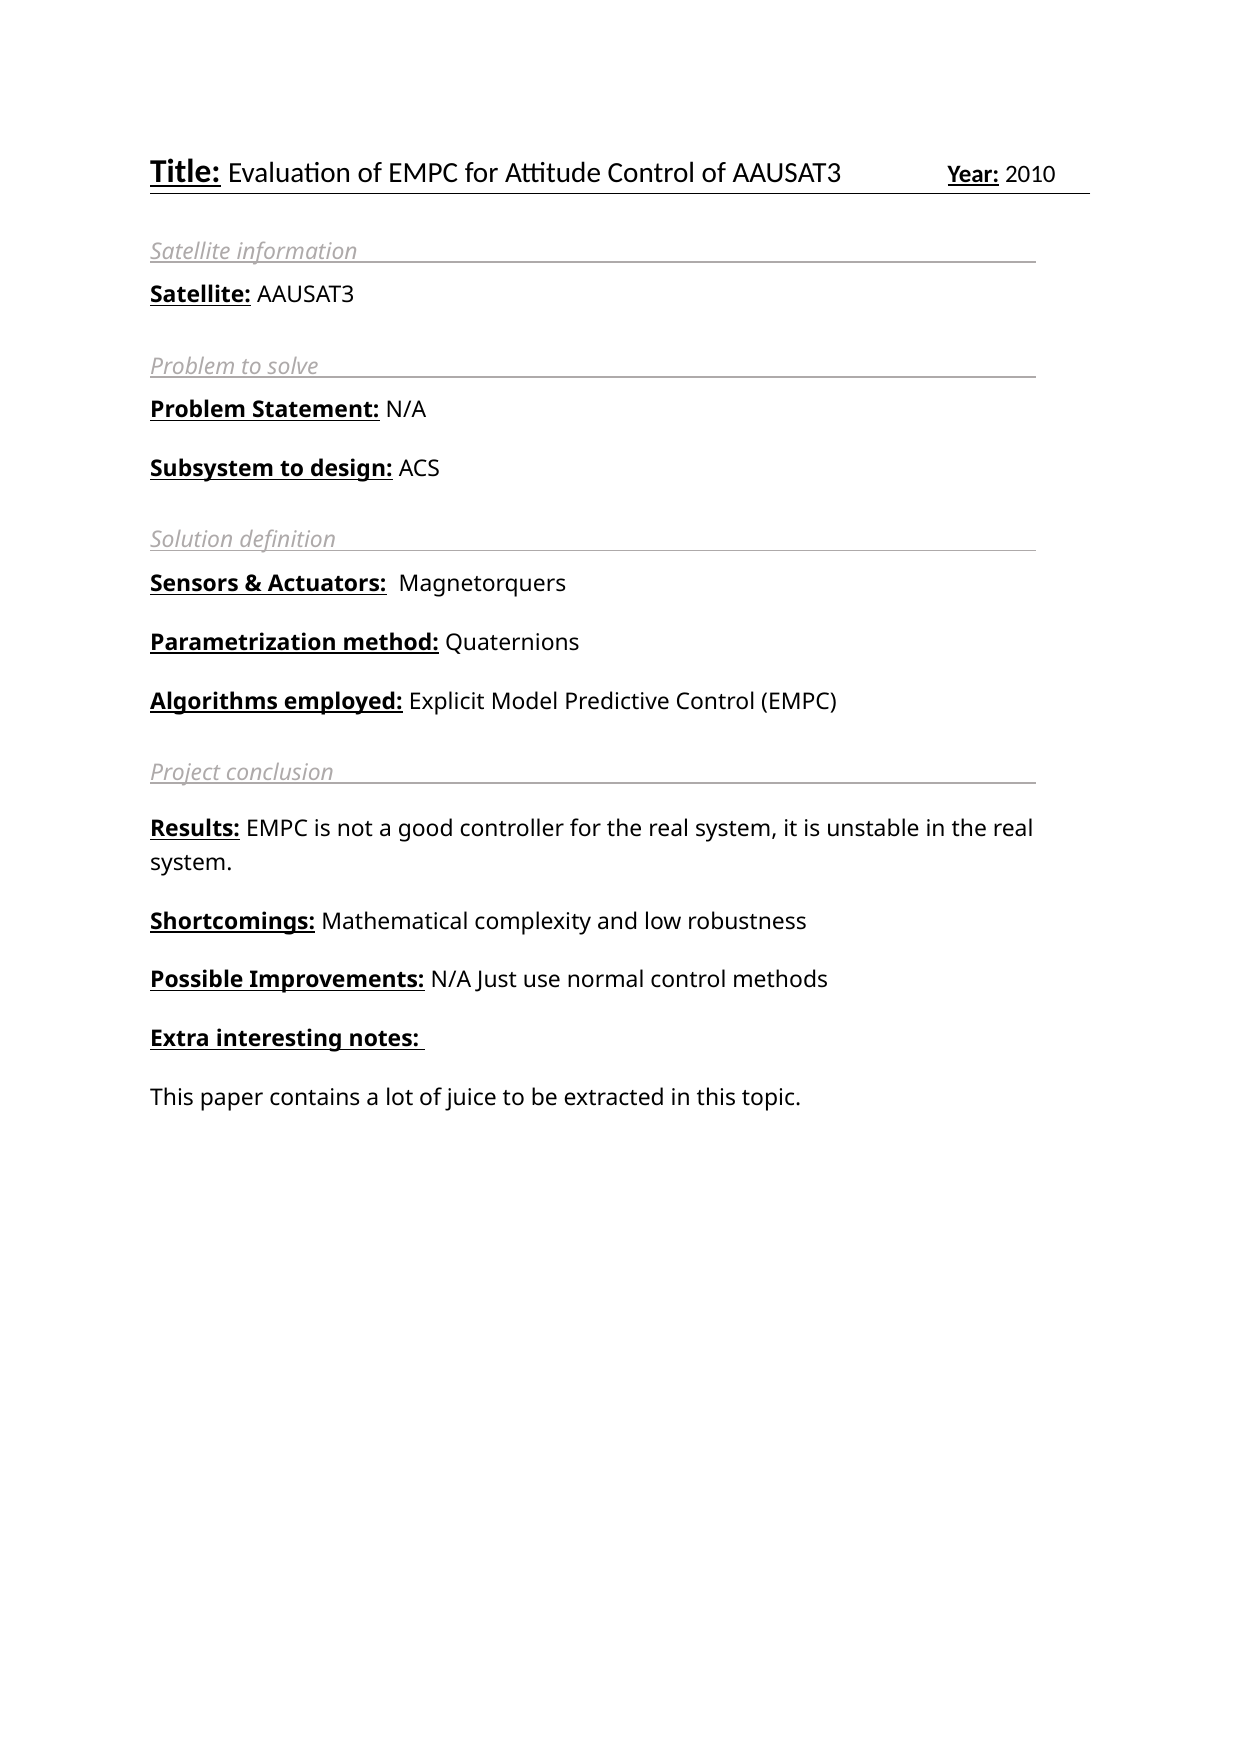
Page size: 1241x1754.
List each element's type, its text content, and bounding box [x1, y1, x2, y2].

text Satellite information [150, 234, 1090, 266]
text Possible Improvements: N/A Just use normal control methods [150, 963, 1090, 994]
text Shortcomings: Mathematical complexity and low robustness [150, 904, 1090, 936]
text Satellite: AAUSAT3 [150, 278, 1090, 309]
text Solution definition [150, 523, 1090, 554]
text Project conclusion [150, 756, 1090, 787]
text Problem Statement: N/A [150, 393, 1090, 424]
text Parametrization method: Quaternions [150, 626, 1090, 657]
text Problem to solve [150, 349, 1090, 381]
text Algorithms employed: Explicit Model Predictive Control (EMPC) [150, 684, 1090, 716]
subtitle Title: Evaluation of EMPC for Attitude Control of AAUSAT3 Year: 2010 [150, 150, 1090, 193]
text Extra interesting notes: [150, 1022, 1090, 1053]
text This paper contains a lot of juice to be extracted in this topic. [150, 1081, 1090, 1112]
text Sensors & Actuators: Magnetorquers [150, 567, 1090, 598]
text Results: EMPC is not a good controller for the real system, it is unstable in the real system. [150, 812, 1090, 877]
text Subsystem to design: ACS [150, 452, 1090, 483]
